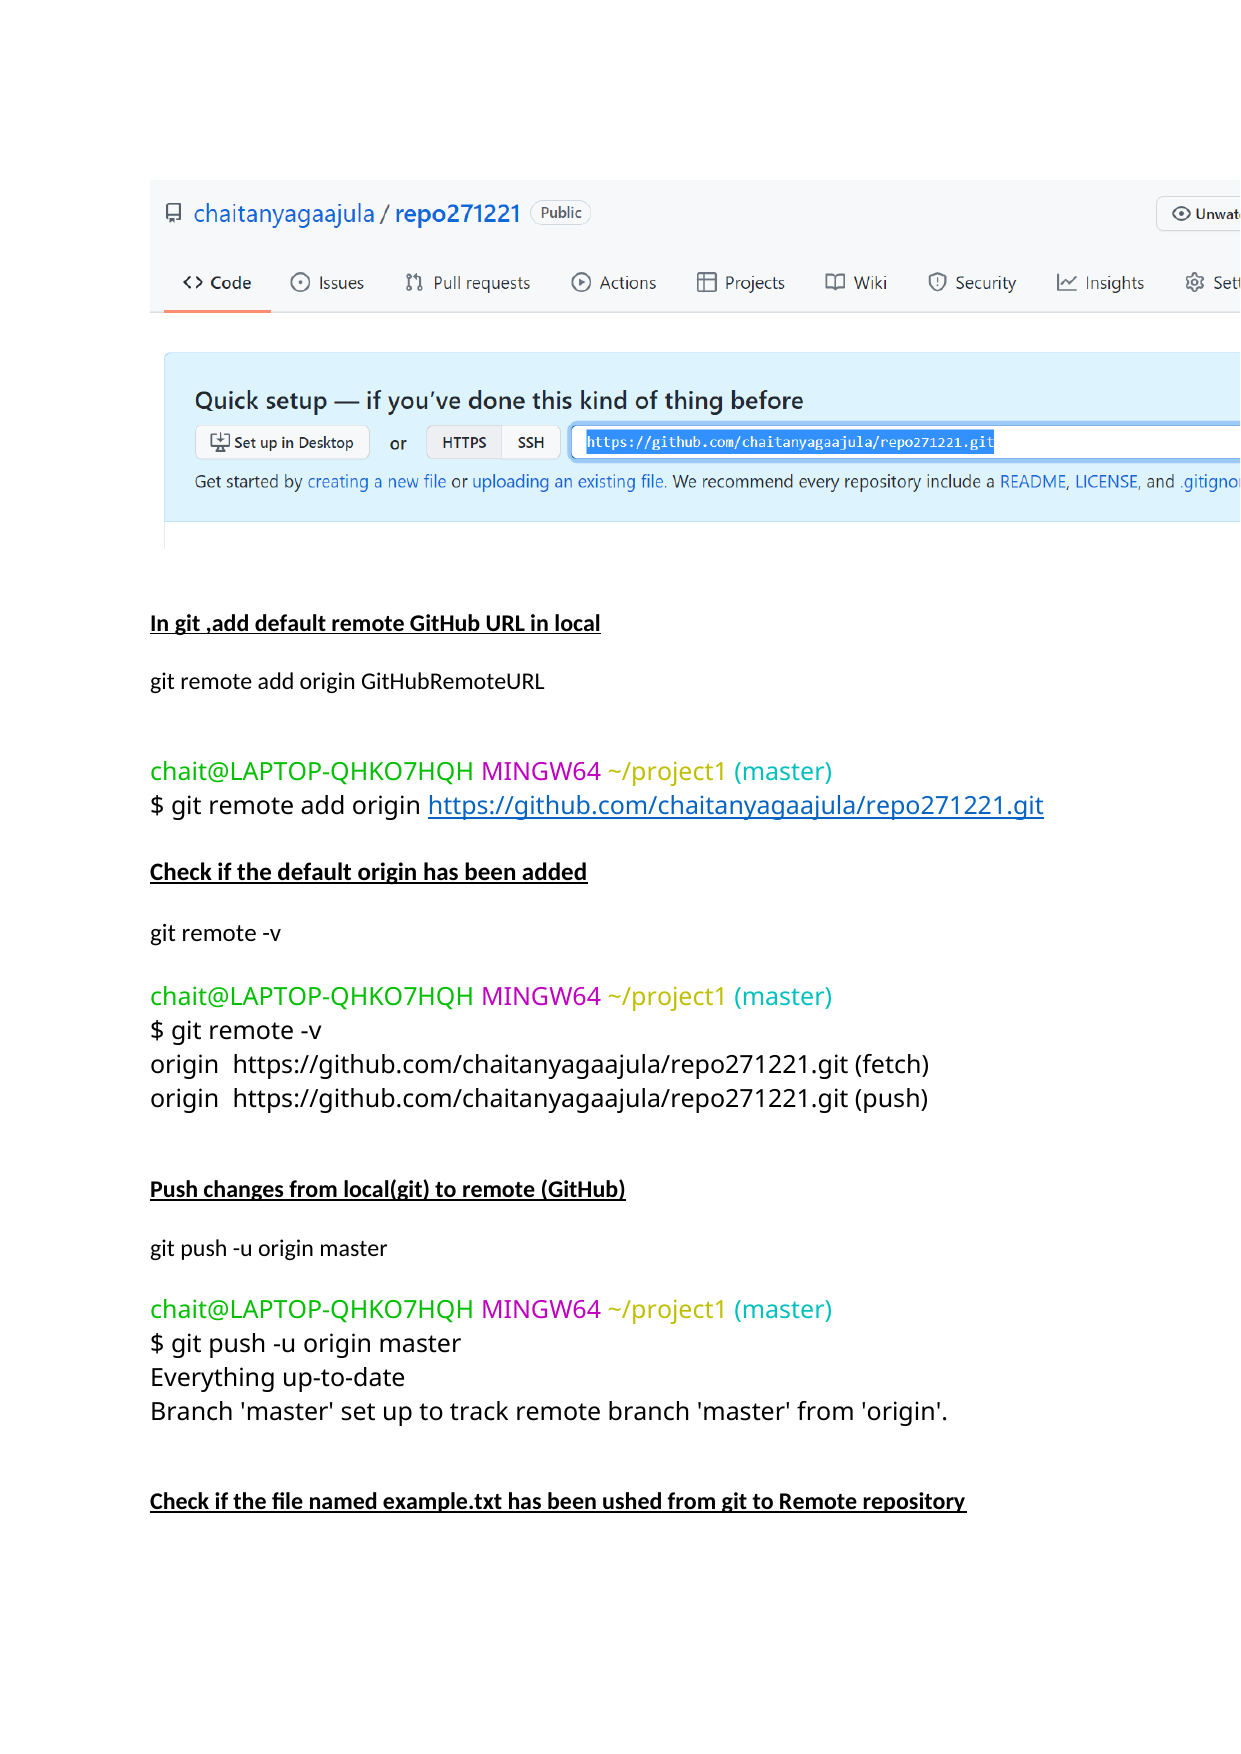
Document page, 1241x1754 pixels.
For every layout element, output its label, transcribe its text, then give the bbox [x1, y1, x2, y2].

text Check if the default origin has been added [150, 856, 1090, 887]
text Check if the file named example.txt has been ushed from git to Remote repository [150, 1486, 1090, 1515]
text In git ,add default remote GitHub URL in local [150, 608, 1090, 637]
text Push changes from local(git) to remote (GitHub) [150, 1174, 1090, 1203]
text git push -u origin master [150, 1233, 1090, 1262]
text $ git remote add origin https://github.com/chaitanyagaajula/repo271221.git [150, 788, 1090, 822]
text origin https://github.com/chaitanyagaajula/repo271221.git (push) [150, 1080, 1090, 1114]
text $ git push -u origin master [150, 1325, 1090, 1359]
text chait@LAPTOP-QHKO7HQH MINGW64 ~/project1 (master) [150, 1291, 1090, 1325]
text chait@LAPTOP-QHKO7HQH MINGW64 ~/project1 (master) [150, 754, 1090, 788]
text $ git remote -v [150, 1012, 1090, 1046]
text origin https://github.com/chaitanyagaajula/repo271221.git (fetch) [150, 1046, 1090, 1080]
picture [150, 180, 1241, 549]
text Everything up-to-date [150, 1359, 1090, 1393]
text Branch 'master' set up to track remote branch 'master' from 'origin'. [150, 1393, 1090, 1428]
text chait@LAPTOP-QHKO7HQH MINGW64 ~/project1 (master) [150, 978, 1090, 1012]
text git remote -v [150, 917, 1090, 948]
text git remote add origin GitHubRemoteURL [150, 666, 1090, 695]
